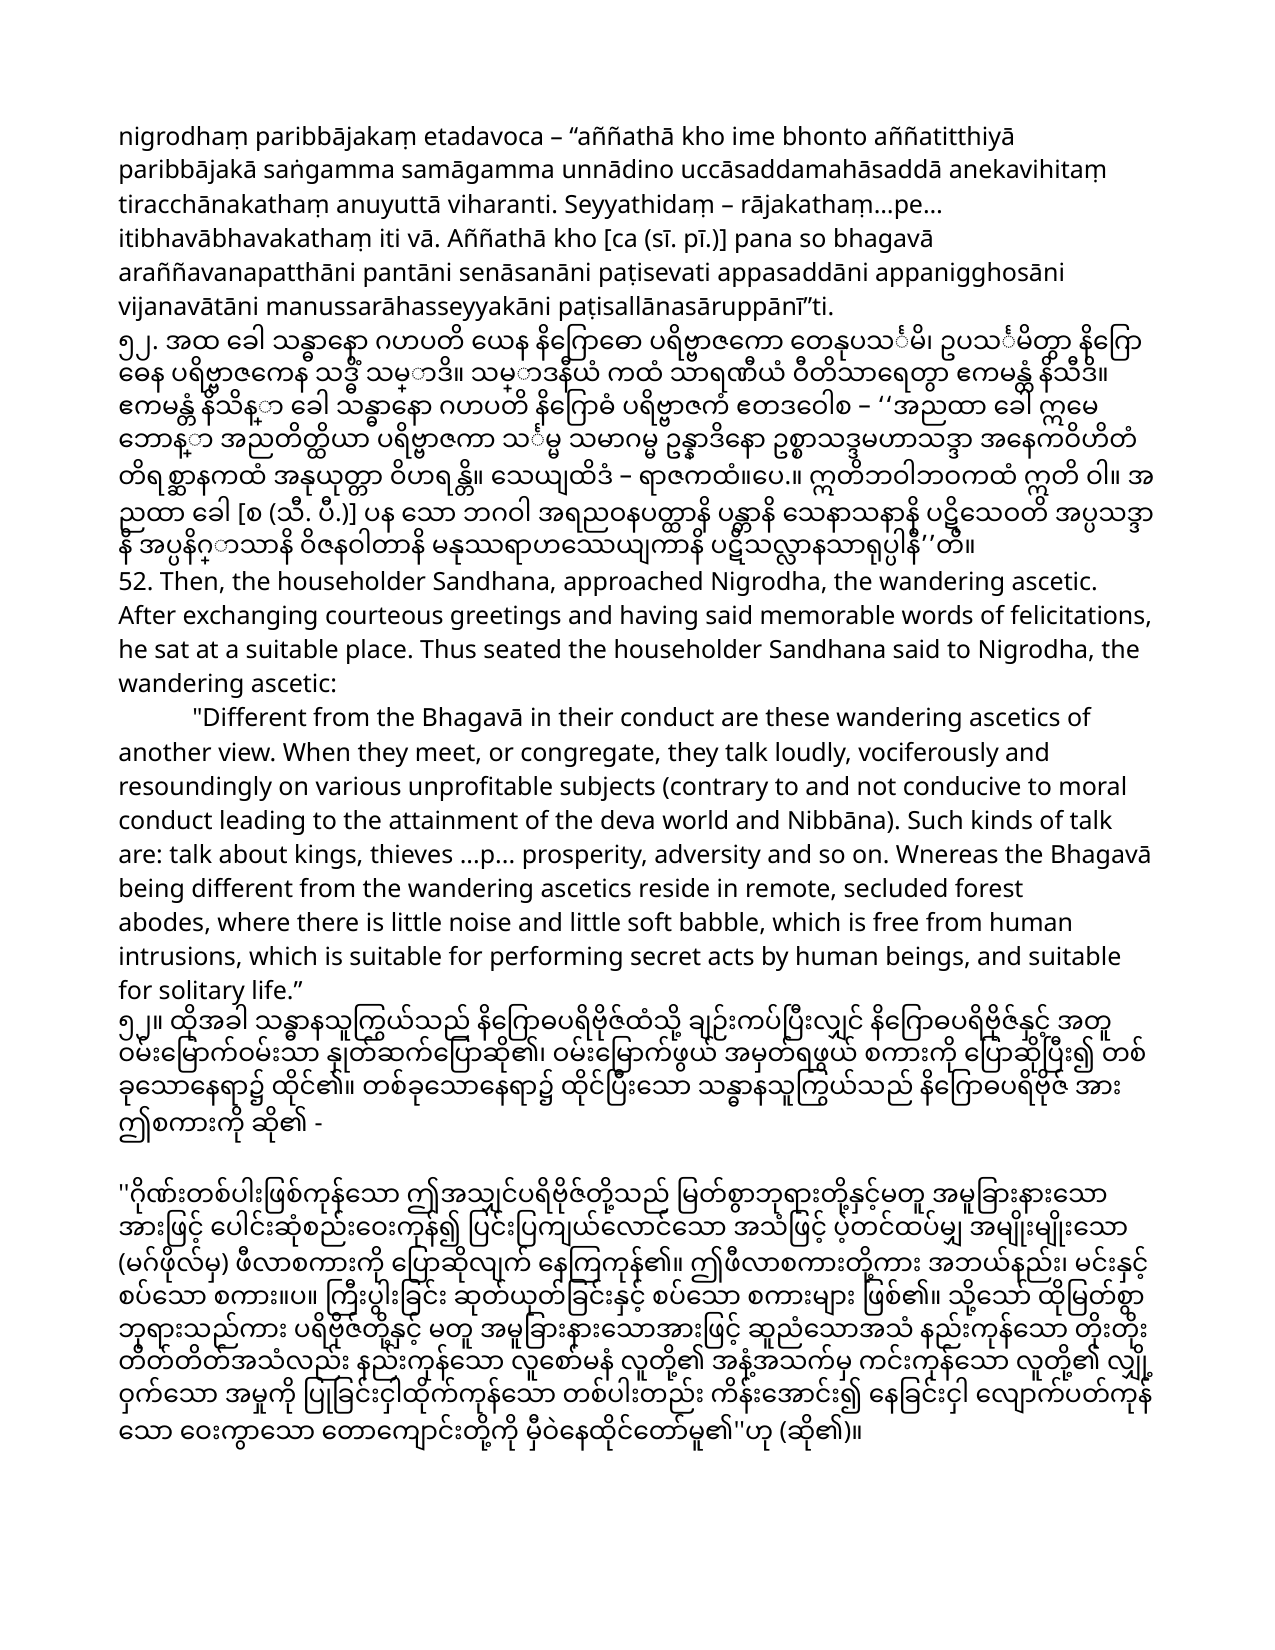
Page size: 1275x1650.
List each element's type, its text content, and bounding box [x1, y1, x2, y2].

text ၅၂။ ထိုအခါ သန္ဓာနသူကြွယ်သည် နိဂြောဓပရိဗိုဇ်ထံသို့ ချဉ်းကပ်ပြီးလျှင် နိဂြောဓပရိဗိုဇ်နှင့် အတူ ဝမ်းမြောက်ဝမ်းသာ နှုတ်ဆက်ပြောဆို၏၊ ဝမ်းမြောက်ဖွယ် အမှတ်ရဖွယ် စကားကို ပြောဆိုပြီး၍ တစ်ခုသောနေရာ၌ ထိုင်၏။ တစ်ခုသောနေရာ၌ ထိုင်ပြီးသော သန္ဓာနသူကြွယ်သည် နိဂြောဓပရိဗိုဇ် အား ဤစကားကို ဆို၏ - [118, 1007, 1157, 1141]
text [118, 118, 1157, 322]
text ၅၂. အထ ခေါ သန္ဓာနော ဂဟပတိ ယေန နိဂြောဓော ပရိဗ္ဗာဇကော တေနုပသင်္ကမိ၊ ဥပသင်္ကမိတွာ နိဂြောဓေန ပရိဗ္ဗာဇကေန သဒ္ဓိံ သမ္မောဒိ။ သမ္မောဒနီယံ ကထံ သာရဏီယံ ဝီတိသာရေတွာ ဧကမန္တံ နိသီဒိ။ ဧကမန္တံ နိသိန္နော ခေါ သန္ဓာနော ဂဟပတိ နိဂြောဓံ ပရိဗ္ဗာဇကံ ဧတဒဝေါစ – ‘‘အညထာ ခေါ ဣမေ ဘောန္တော အညတိတ္ထိယာ ပရိဗ္ဗာဇကာ သင်္ဂမ္မ သမာဂမ္မ ဥန္နာဒိနော ဥစ္စာသဒ္ဒမဟာသဒ္ဒာ အနေကဝိဟိတံ တိရစ္ဆာနကထံ အနုယုတ္တာ ဝိဟရန္တိ။ သေယျထိဒံ – ရာဇကထံ။ပေ.။ ဣတိဘဝါဘဝကထံ ဣတိ ဝါ။ အညထာ ခေါ [စ (သီ. ပီ.)] ပန သော ဘဂဝါ အရညဝနပတ္ထာနိ ပန္တာနိ သေနာသနာနိ ပဋိသေဝတိ အပ္ပသဒ္ဒာနိ အပ္ပနိဂ္ဃောသာနိ ဝိဇနဝါတာနိ မနုဿရာဟဿေယျကာနိ ပဋိသလ္လာနသာရုပ္ပါနီ’’တိ။ [118, 322, 1157, 564]
text 52. Then, the householder Sandhana, approached Nigrodha, the wandering ascetic. After exchanging courteous greetings and having said memorable words of felicitations, he sat at a suitable place. Thus seated the householder Sandhana said to Nigrodha, the wandering ascetic: [118, 564, 1157, 700]
text abodes, where there is little noise and little soft babble, which is free from human intrusions, which is suitable for performing secret acts by human beings, and suitable for solitary life.” [118, 904, 1157, 1007]
text ''ဂိုဏ်းတစ်ပါးဖြစ်ကုန်သော ဤအသျှင်ပရိဗိုဇ်တို့သည် မြတ်စွာဘုရားတို့နှင့်မတူ အမူခြားနားသော အားဖြင့် ပေါင်းဆုံစည်းဝေးကုန်၍ ပြင်းပြကျယ်လောင်သော အသံဖြင့် ပဲ့တင်ထပ်မျှ အမျိုးမျိုးသော (မဂ်ဖိုလ်မှ) ဖီလာစကားကို ပြောဆိုလျက် နေကြကုန်၏။ ဤဖီလာစကားတို့ကား အဘယ်နည်း၊ မင်းနှင့် စပ်သော စကား။ပ။ ကြီးပွါးခြင်း ဆုတ်ယုတ်ခြင်းနှင့် စပ်သော စကားများ ဖြစ်၏။ သို့သော် ထိုမြတ်စွာ ဘုရားသည်ကား ပရိဗိုဇ်တို့နှင့် မတူ အမူခြားနားသောအားဖြင့် ဆူညံသောအသံ နည်းကုန်သော တိုးတိုး တိတ်တိတ်အသံလည်း နည်းကုန်သော လူစော်မနံ လူတို့၏ အနံ့အသက်မှ ကင်းကုန်သော လူတို့၏ လျှို့ ဝှက်သော အမှုကို ပြုခြင်းငှါထိုက်ကုန်သော တစ်ပါးတည်း ကိန်းအောင်း၍ နေခြင်းငှါ လျောက်ပတ်ကုန်သော ဝေးကွာသော တောကျောင်းတို့ကို မှီဝဲနေထိုင်တော်မူ၏''ဟု (ဆို၏)။ [118, 1176, 1157, 1449]
text "Different from the Bhagavā in their conduct are these wandering ascetics of another view. When they meet, or congregate, they talk loudly, vociferously and resoundingly on various unprofitable subjects (contrary to and not conducive to moral conduct leading to the attainment of the deva world and Nibbāna). Such kinds of talk are: talk about kings, thieves ...p... prosperity, adversity and so on. Wnereas the Bhagavā being different from the wandering ascetics reside in remote, secluded forest [118, 700, 1157, 904]
